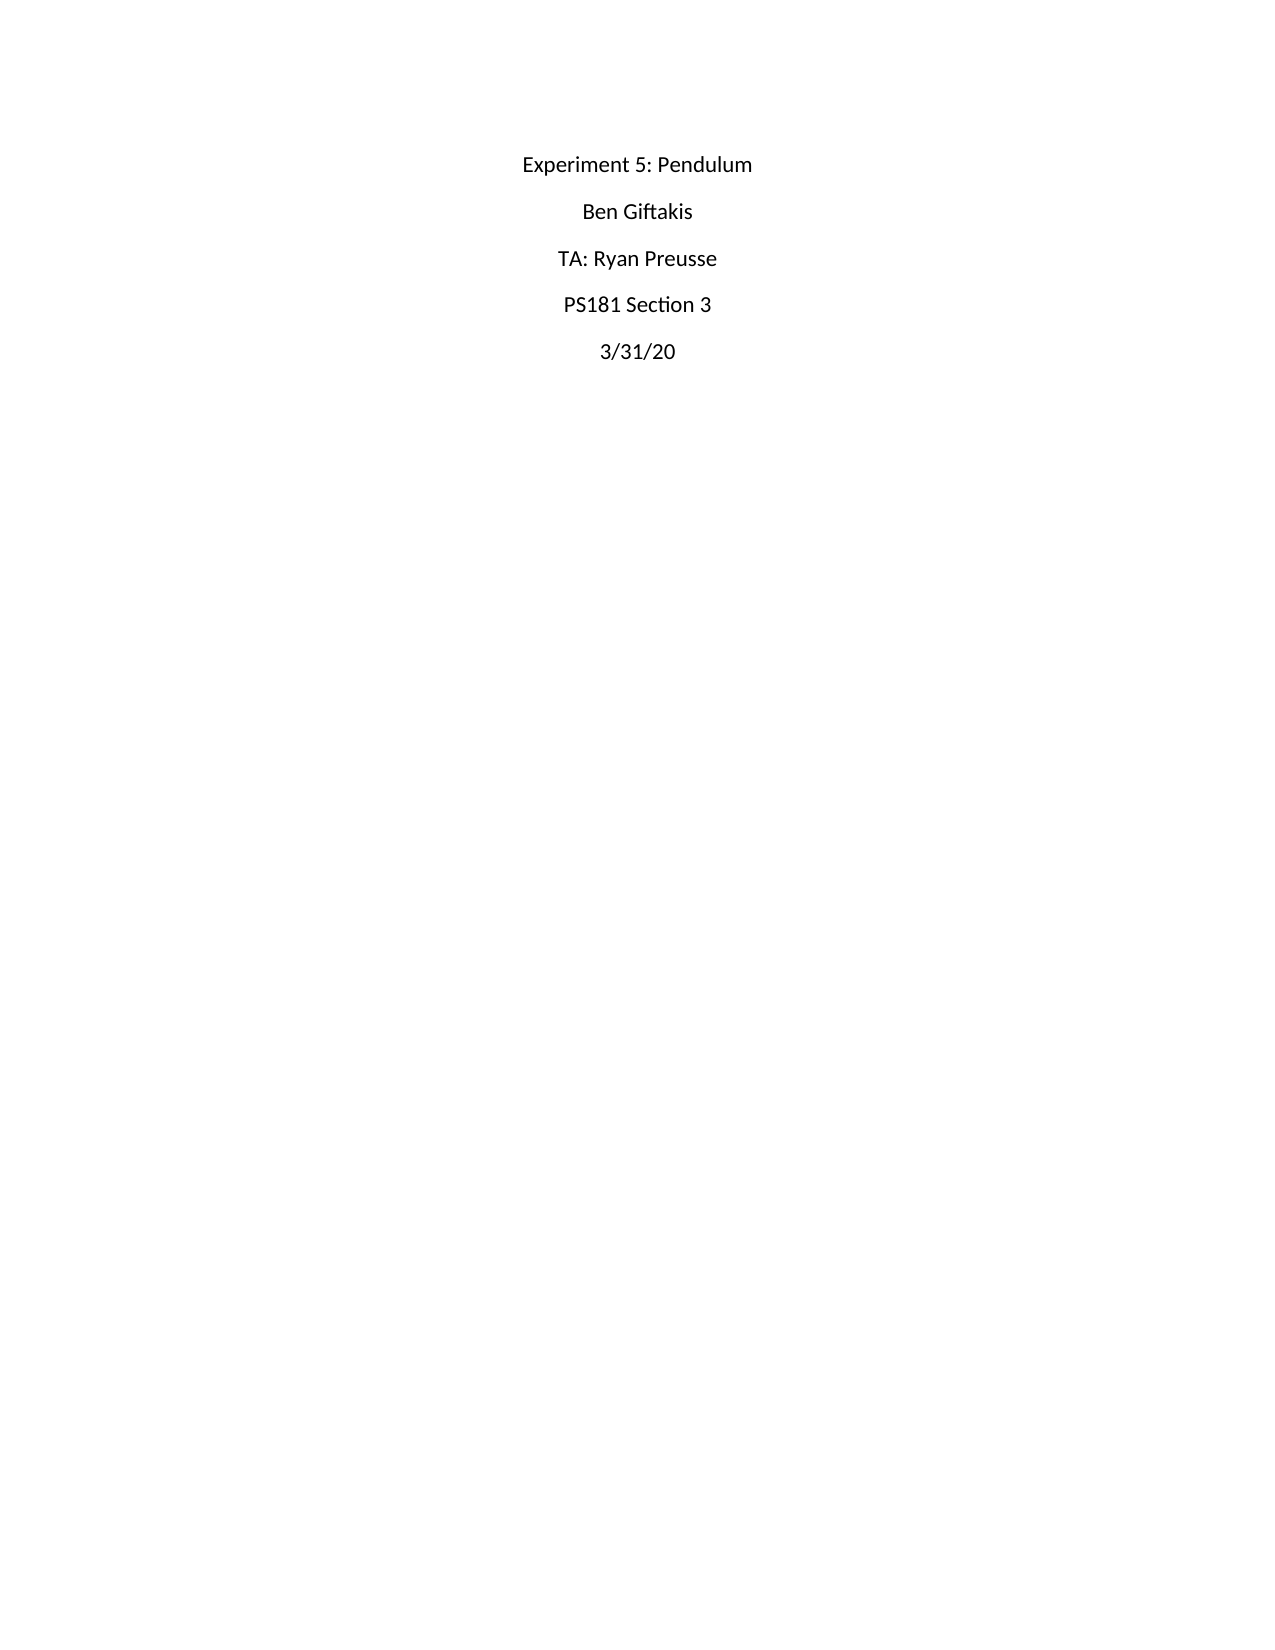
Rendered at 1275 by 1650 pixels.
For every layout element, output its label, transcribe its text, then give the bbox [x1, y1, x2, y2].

text Experiment 5: Pendulum [150, 150, 1125, 178]
text Ben Giftakis [150, 197, 1125, 225]
text 3/31/20 [150, 337, 1125, 366]
text TA: Ryan Preusse [150, 244, 1125, 272]
text PS181 Section 3 [150, 291, 1125, 319]
